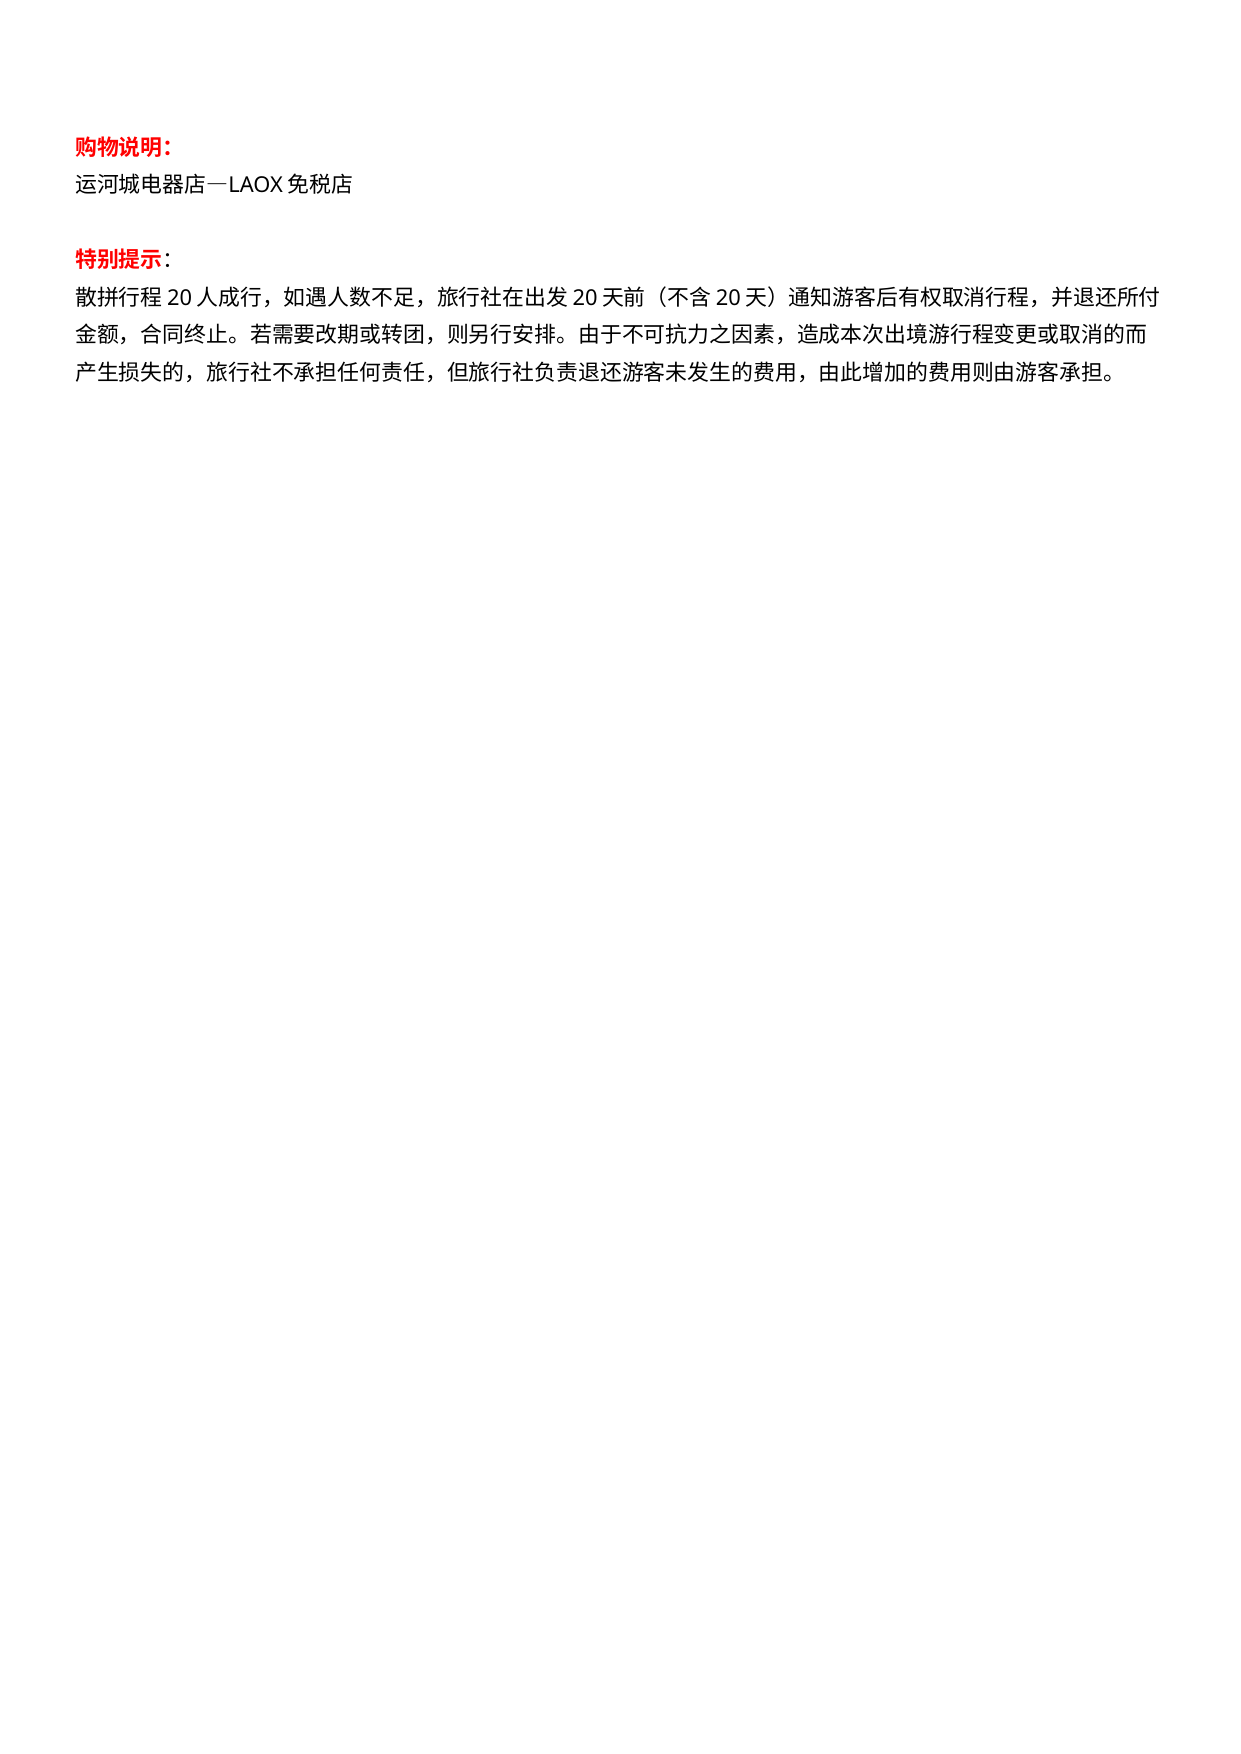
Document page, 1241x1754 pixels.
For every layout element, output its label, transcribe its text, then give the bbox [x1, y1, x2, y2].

text 购物说明： [75, 127, 1165, 164]
text 散拼行程20人成行，如遇人数不足，旅行社在出发20天前（不含20天）通知游客后有权取消行程，并退还所付金额，合同终止。若需要改期或转团，则另行安排。由于不可抗力之因素，造成本次出境游行程变更或取消的而产生损失的，旅行社不承担任何责任，但旅行社负责退还游客未发生的费用，由此增加的费用则由游客承担。 [75, 277, 1165, 389]
text 运河城电器店—LAOX免税店 [75, 164, 1165, 202]
text 特别提示： [75, 239, 1165, 277]
